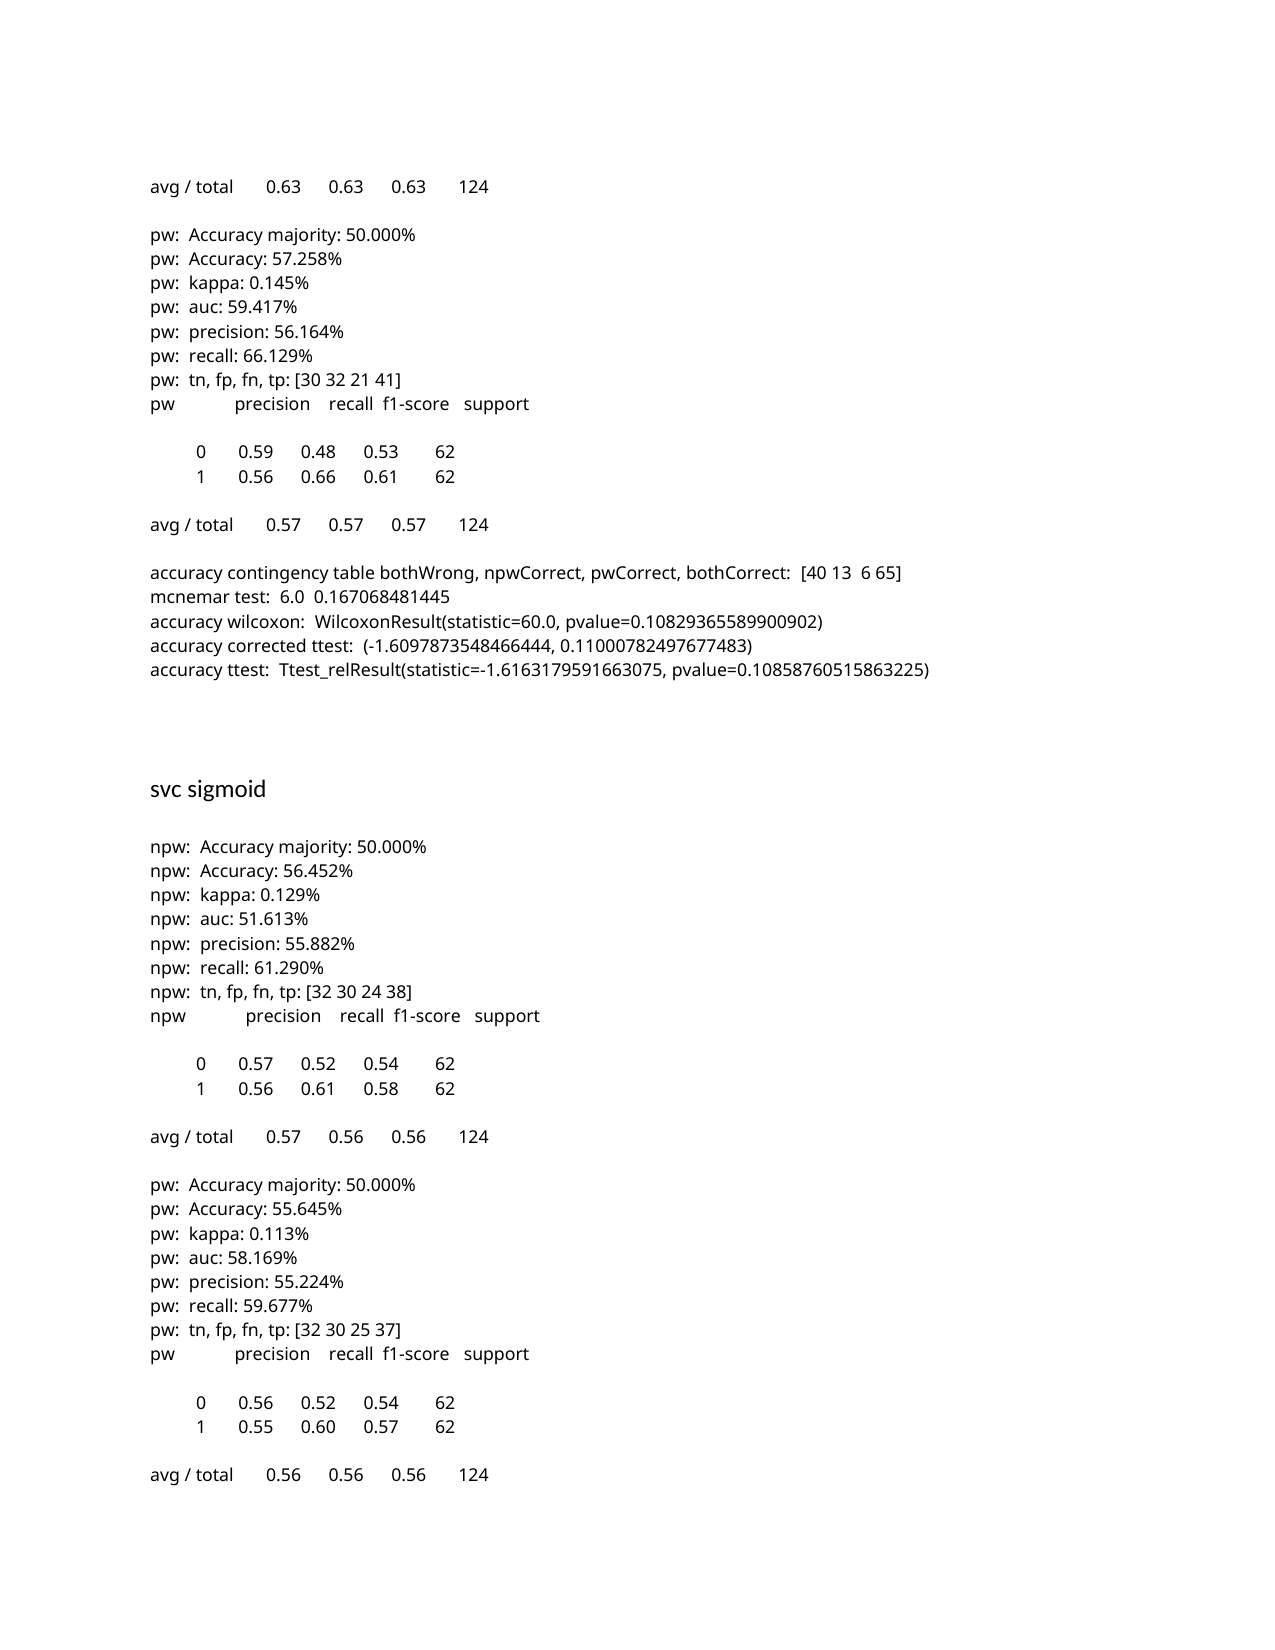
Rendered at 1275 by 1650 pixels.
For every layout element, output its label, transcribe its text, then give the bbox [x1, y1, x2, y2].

text npw: recall: 61.290% [150, 955, 1125, 979]
text avg / total 0.57 0.57 0.57 124 [150, 512, 1125, 537]
text pw: auc: 59.417% [150, 295, 1125, 319]
text 1 0.55 0.60 0.57 62 [150, 1414, 1125, 1438]
text pw: Accuracy majority: 50.000% [150, 1173, 1125, 1197]
text 0 0.56 0.52 0.54 62 [150, 1390, 1125, 1414]
text pw: recall: 59.677% [150, 1293, 1125, 1318]
text accuracy corrected ttest: (-1.6097873548466444, 0.11000782497677483) [150, 633, 1125, 657]
text pw: recall: 66.129% [150, 343, 1125, 367]
text pw: precision: 56.164% [150, 319, 1125, 343]
text npw precision recall f1-score support [150, 1003, 1125, 1028]
text 0 0.57 0.52 0.54 62 [150, 1052, 1125, 1076]
text avg / total 0.56 0.56 0.56 124 [150, 1463, 1125, 1487]
text pw: Accuracy: 57.258% [150, 247, 1125, 271]
text npw: kappa: 0.129% [150, 883, 1125, 907]
text pw: Accuracy majority: 50.000% [150, 222, 1125, 247]
text npw: Accuracy majority: 50.000% [150, 834, 1125, 858]
text pw: Accuracy: 55.645% [150, 1197, 1125, 1221]
text avg / total 0.57 0.56 0.56 124 [150, 1124, 1125, 1148]
text npw: tn, fp, fn, tp: [32 30 24 38] [150, 979, 1125, 1003]
text pw: precision: 55.224% [150, 1269, 1125, 1293]
text pw: tn, fp, fn, tp: [32 30 25 37] [150, 1318, 1125, 1342]
text pw: auc: 58.169% [150, 1245, 1125, 1269]
text pw: kappa: 0.113% [150, 1221, 1125, 1245]
text npw: precision: 55.882% [150, 931, 1125, 955]
text pw precision recall f1-score support [150, 392, 1125, 416]
text accuracy contingency table bothWrong, npwCorrect, pwCorrect, bothCorrect: [40 13 6 65] [150, 561, 1125, 585]
text 0 0.59 0.48 0.53 62 [150, 440, 1125, 464]
text 1 0.56 0.61 0.58 62 [150, 1076, 1125, 1100]
text avg / total 0.63 0.63 0.63 124 [150, 174, 1125, 198]
text pw precision recall f1-score support [150, 1342, 1125, 1366]
text 1 0.56 0.66 0.61 62 [150, 464, 1125, 488]
text accuracy wilcoxon: WilcoxonResult(statistic=60.0, pvalue=0.10829365589900902) [150, 609, 1125, 633]
text accuracy ttest: Ttest_relResult(statistic=-1.6163179591663075, pvalue=0.10858760515863225) [150, 657, 1125, 682]
text npw: Accuracy: 56.452% [150, 858, 1125, 883]
text npw: auc: 51.613% [150, 907, 1125, 931]
text pw: tn, fp, fn, tp: [30 32 21 41] [150, 367, 1125, 392]
text pw: kappa: 0.145% [150, 271, 1125, 295]
text svc sigmoid [150, 773, 1125, 804]
text mcnemar test: 6.0 0.167068481445 [150, 585, 1125, 609]
